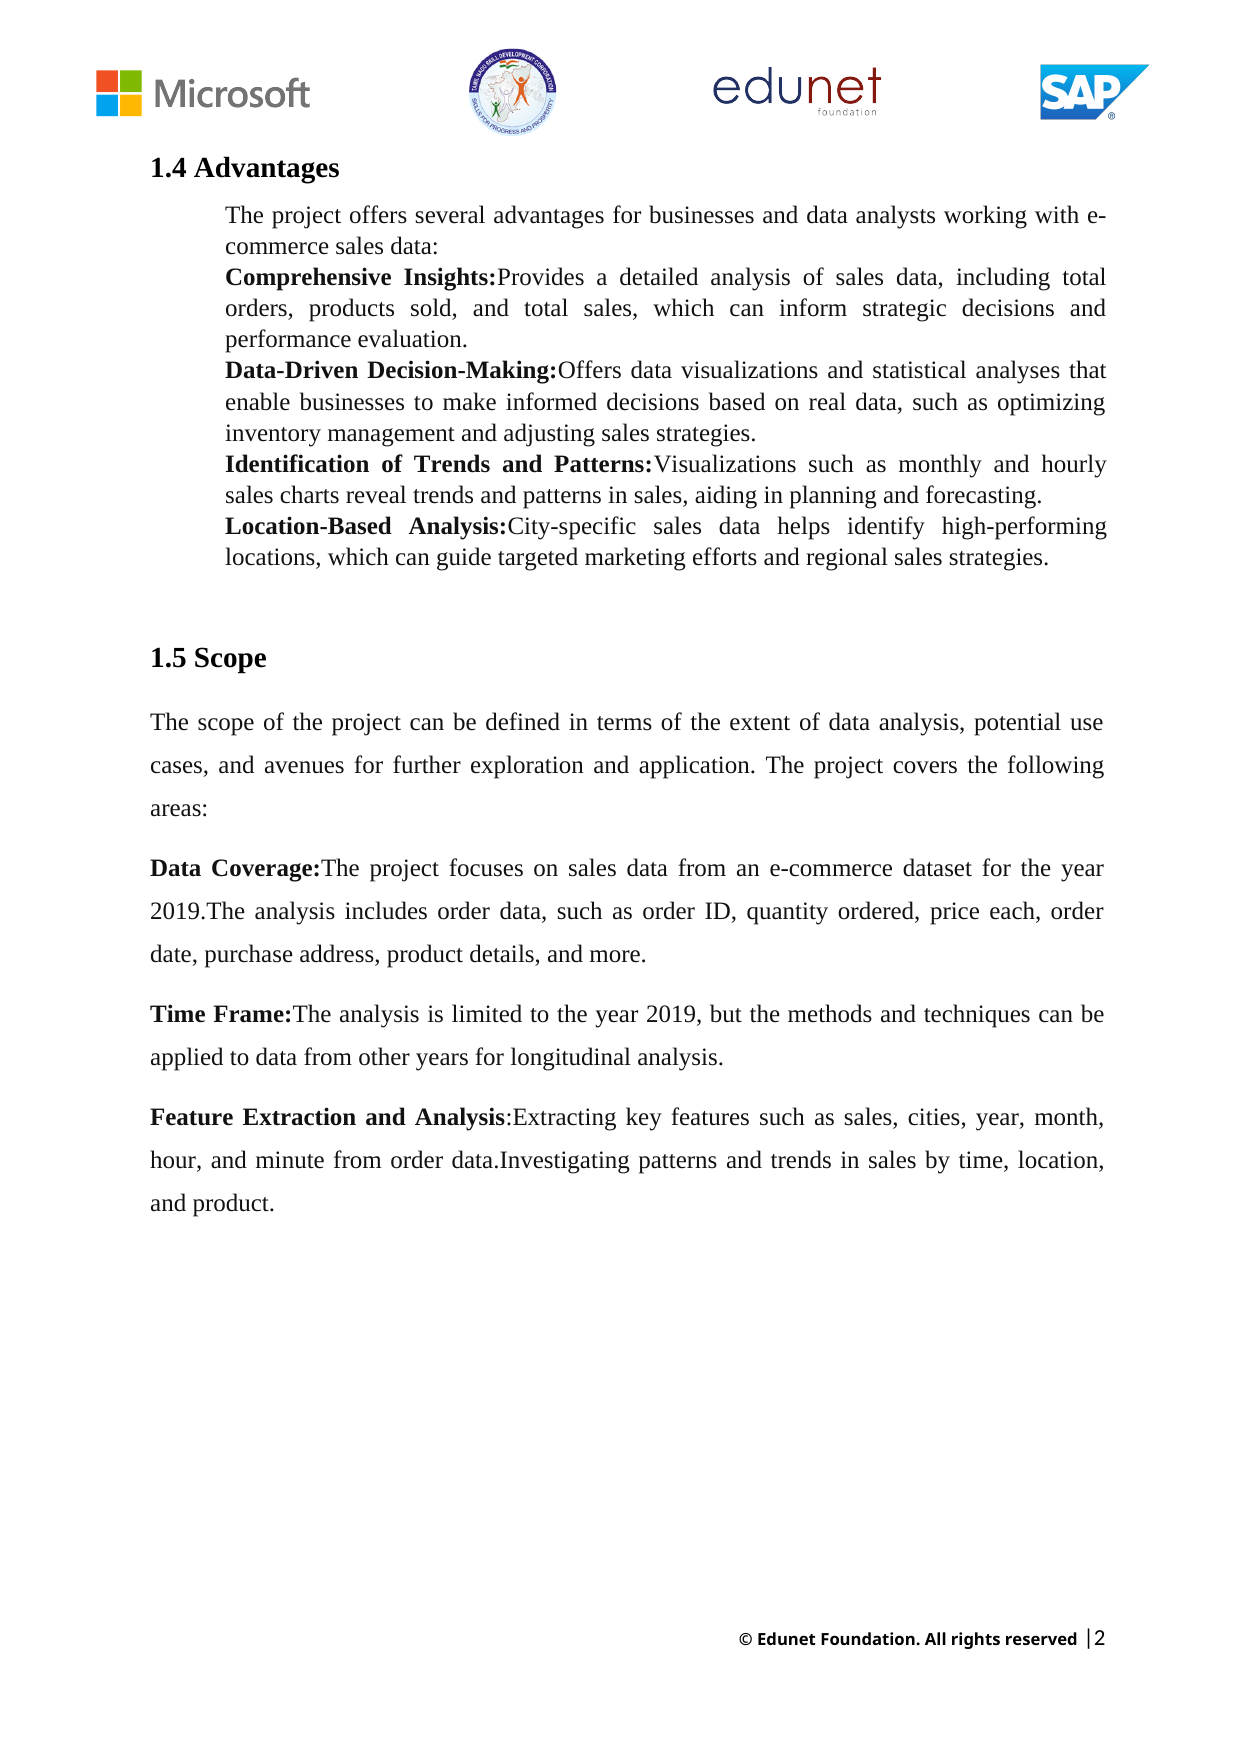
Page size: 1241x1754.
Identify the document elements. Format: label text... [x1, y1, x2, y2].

list Advantages [150, 150, 1105, 183]
picture [91, 65, 316, 121]
text Feature Extraction and Analysis:Extracting key features such as sales, cities, year, month, hour, and minute from order data.Investigating patterns and trends in sales by time, location, and product. [150, 1102, 1105, 1217]
list Location-Based Analysis:City-specific sales data helps identify high-performing locations, which can guide targeted marketing efforts and regional sales strategies. [225, 511, 1107, 571]
text Data Coverage:The project focuses on sales data from an e-commerce dataset for the year 2019.The analysis includes order data, such as order ID, quantity ordered, price each, order date, purchase address, product details, and more. [150, 853, 1105, 968]
text The scope of the project can be defined in terms of the extent of data analysis, potential use cases, and avenues for further exploration and application. The project covers the following areas: [150, 707, 1105, 822]
list Scope [150, 640, 1105, 673]
list Comprehensive Insights:Provides a detailed analysis of sales data, including total orders, products sold, and total sales, which can inform strategic decisions and performance evaluation. [225, 262, 1107, 353]
picture [1039, 63, 1151, 121]
text Time Frame:The analysis is limited to the year 2019, but the methods and techniques can be applied to data from other years for longitudinal analysis. [150, 999, 1105, 1071]
picture [706, 60, 889, 122]
list The project offers several advantages for businesses and data analysts working with e-commerce sales data: [225, 200, 1107, 260]
list Identification of Trends and Patterns:Visualizations such as monthly and hourly sales charts reveal trends and patterns in sales, aiding in planning and forecasting. [225, 449, 1107, 508]
list Data-Driven Decision-Making:Offers data visualizations and statistical analyses that enable businesses to make informed decisions based on real data, such as optimizing inventory management and adjusting sales strategies. [225, 356, 1107, 446]
picture [466, 45, 558, 137]
